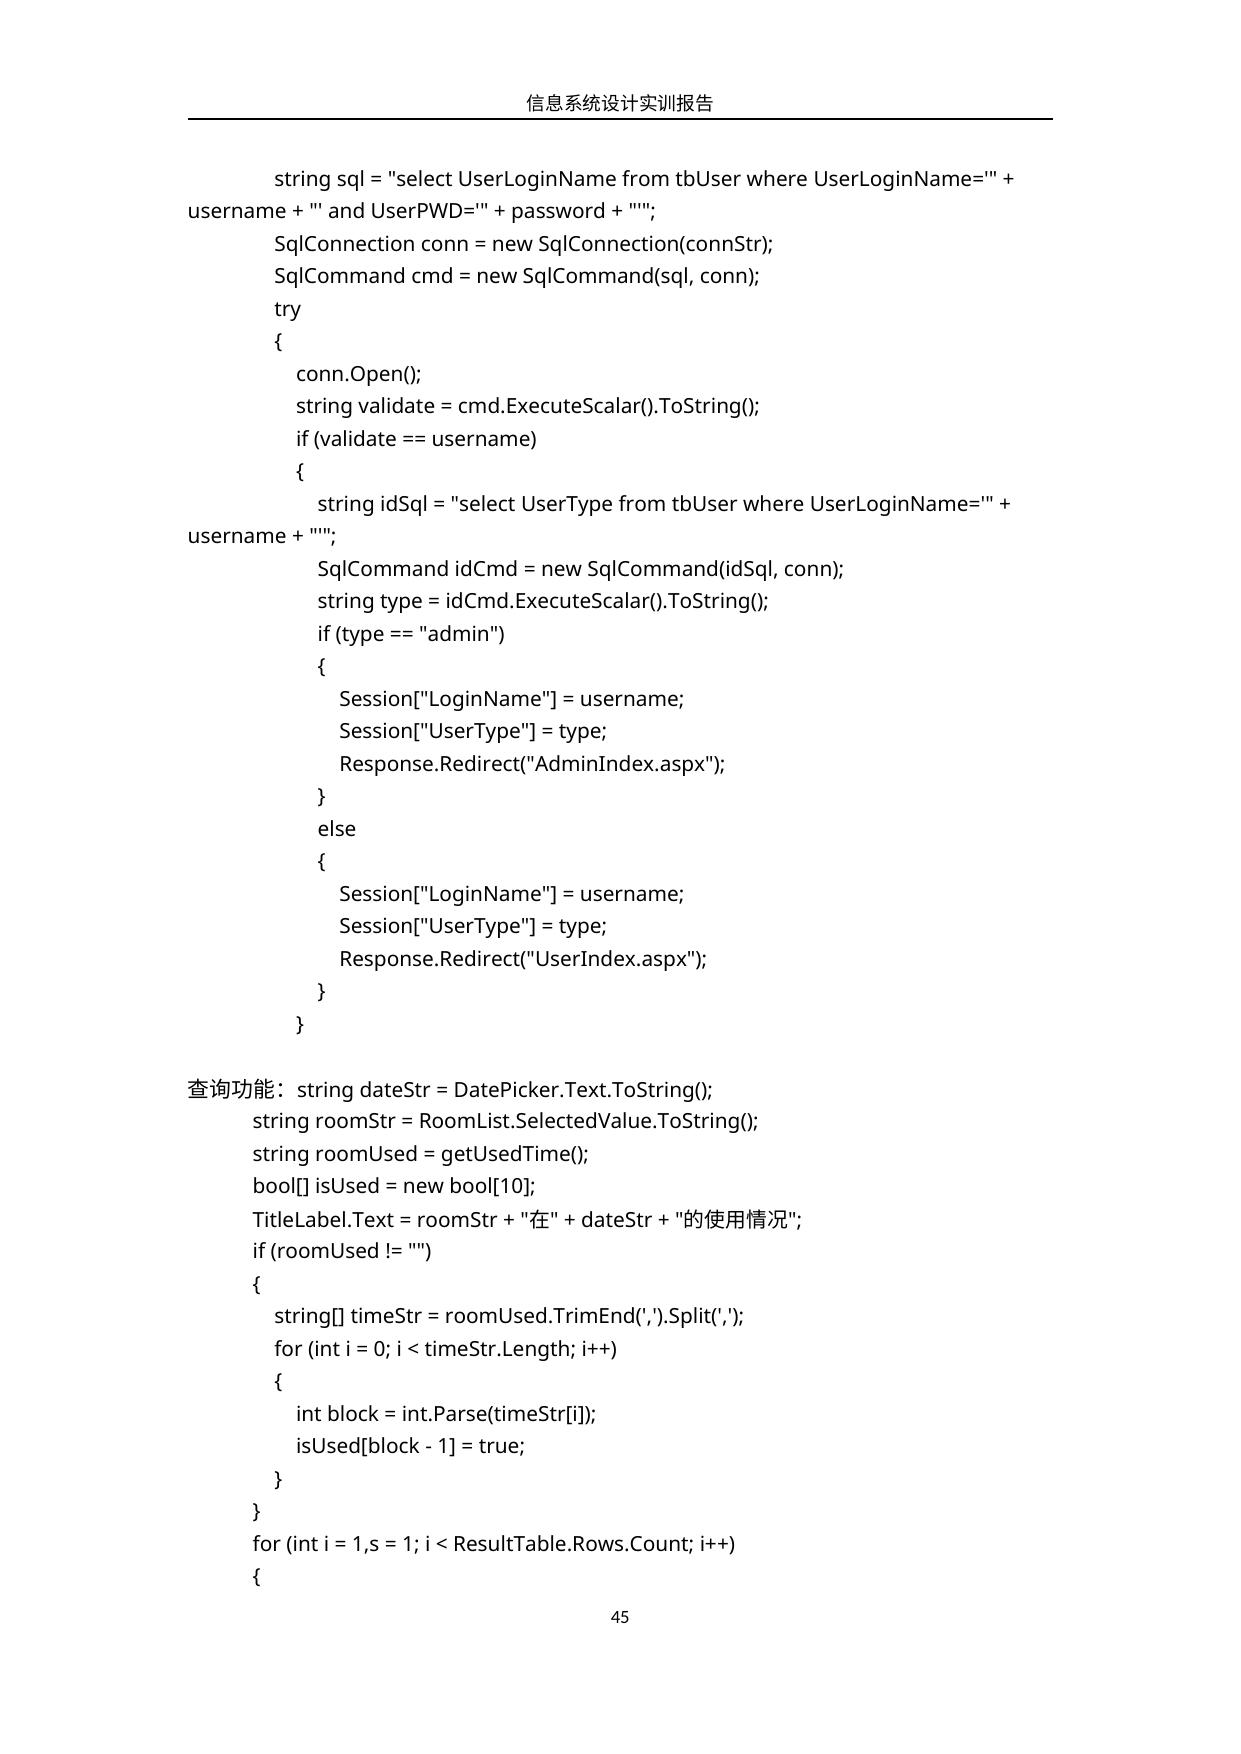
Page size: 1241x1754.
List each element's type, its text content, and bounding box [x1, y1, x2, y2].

text SqlCommand idCmd = new SqlCommand(idSql, conn); [187, 552, 1053, 584]
text } [187, 974, 1053, 1007]
text } [187, 779, 1053, 812]
text try [187, 292, 1053, 324]
text } [187, 1007, 1053, 1039]
text { [187, 1559, 1053, 1592]
text Session["LoginName"] = username; [187, 682, 1053, 714]
text Session["LoginName"] = username; [187, 877, 1053, 909]
text conn.Open(); [187, 357, 1053, 389]
text for (int i = 0; i < timeStr.Length; i++) [187, 1332, 1053, 1364]
text for (int i = 1,s = 1; i < ResultTable.Rows.Count; i++) [187, 1527, 1053, 1559]
text 查询功能：string dateStr = DatePicker.Text.ToString(); [187, 1072, 1053, 1104]
text } [187, 1494, 1053, 1527]
text { [187, 454, 1053, 487]
text } [187, 1462, 1053, 1494]
text string roomStr = RoomList.SelectedValue.ToString(); [187, 1104, 1053, 1137]
text string[] timeStr = roomUsed.TrimEnd(',').Split(','); [187, 1299, 1053, 1332]
text if (validate == username) [187, 422, 1053, 454]
text string sql = "select UserLoginName from tbUser where UserLoginName='" + username + "' and UserPWD='" + password + "'"; [187, 162, 1053, 227]
text Session["UserType"] = type; [187, 714, 1053, 747]
text { [187, 1364, 1053, 1397]
text string validate = cmd.ExecuteScalar().ToString(); [187, 389, 1053, 422]
text if (type == "admin") [187, 617, 1053, 649]
text if (roomUsed != "") [187, 1234, 1053, 1267]
text string roomUsed = getUsedTime(); [187, 1137, 1053, 1169]
text Session["UserType"] = type; [187, 909, 1053, 942]
text else [187, 812, 1053, 844]
text isUsed[block - 1] = true; [187, 1429, 1053, 1462]
text int block = int.Parse(timeStr[i]); [187, 1397, 1053, 1429]
text Response.Redirect("UserIndex.aspx"); [187, 942, 1053, 974]
text SqlConnection conn = new SqlConnection(connStr); [187, 227, 1053, 259]
text bool[] isUsed = new bool[10]; [187, 1169, 1053, 1202]
text { [187, 324, 1053, 357]
text string idSql = "select UserType from tbUser where UserLoginName='" + username + "'"; [187, 487, 1053, 552]
text SqlCommand cmd = new SqlCommand(sql, conn); [187, 259, 1053, 292]
text string type = idCmd.ExecuteScalar().ToString(); [187, 584, 1053, 617]
text TitleLabel.Text = roomStr + "在" + dateStr + "的使用情况"; [187, 1202, 1053, 1234]
text { [187, 1267, 1053, 1299]
text { [187, 844, 1053, 877]
text { [187, 649, 1053, 682]
text Response.Redirect("AdminIndex.aspx"); [187, 747, 1053, 779]
